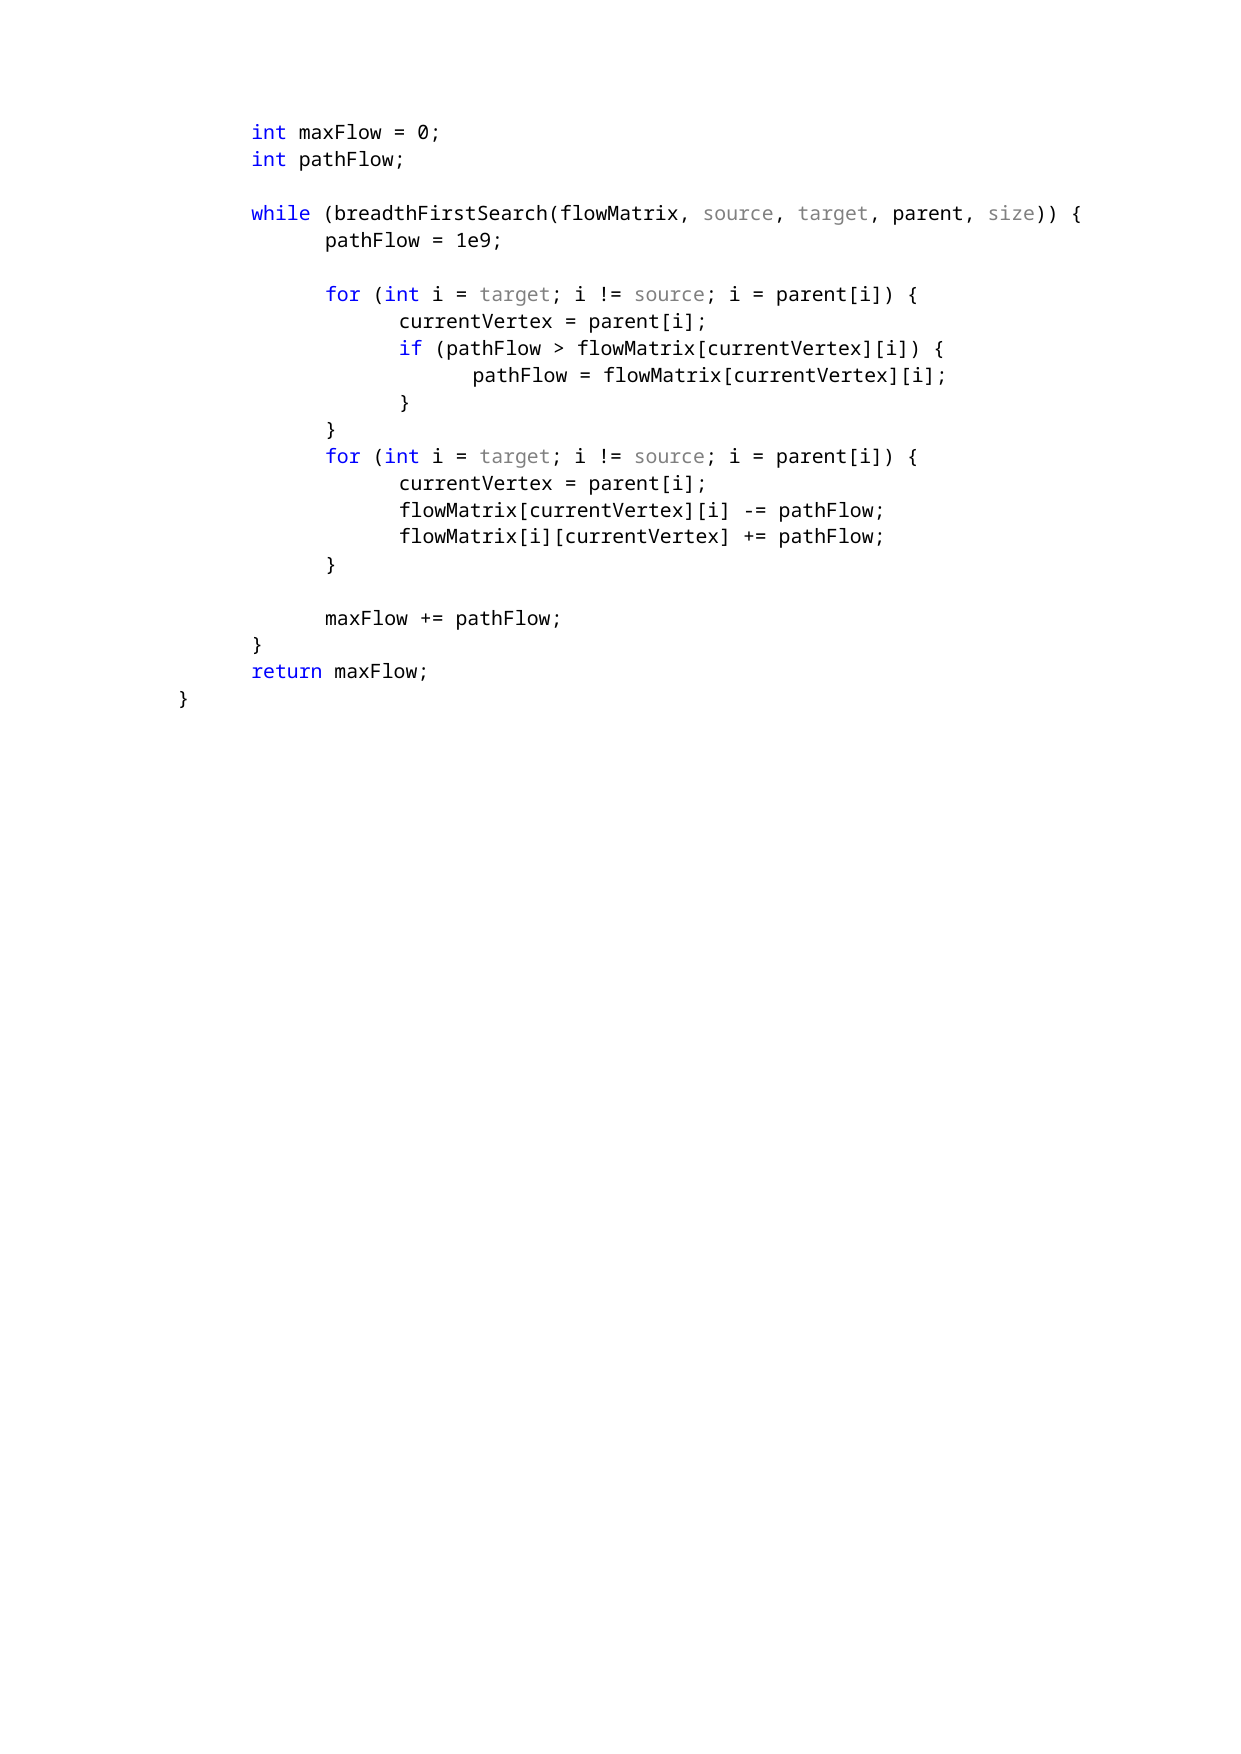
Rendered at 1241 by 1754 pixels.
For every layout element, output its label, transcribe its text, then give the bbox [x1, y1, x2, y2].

text pathFlow = flowMatrix[currentVertex][i]; [177, 361, 1152, 388]
text currentVertex = parent[i]; [177, 469, 1152, 496]
text if (pathFlow > flowMatrix[currentVertex][i]) { [177, 334, 1152, 361]
text int maxFlow = 0; [177, 118, 1152, 145]
text } [177, 415, 1152, 442]
text while (breadthFirstSearch(flowMatrix, source, target, parent, size)) { [177, 199, 1152, 226]
text pathFlow = 1e9; [177, 226, 1152, 253]
text flowMatrix[currentVertex][i] -= pathFlow; [177, 496, 1152, 523]
text int pathFlow; [177, 145, 1152, 172]
text currentVertex = parent[i]; [177, 307, 1152, 334]
text } [177, 550, 1152, 577]
text for (int i = target; i != source; i = parent[i]) { [177, 442, 1152, 469]
text } [177, 388, 1152, 415]
text flowMatrix[i][currentVertex] += pathFlow; [177, 523, 1152, 550]
text maxFlow += pathFlow; [177, 604, 1152, 631]
text } [177, 631, 1152, 658]
text for (int i = target; i != source; i = parent[i]) { [177, 280, 1152, 307]
text return maxFlow; [177, 658, 1152, 685]
text } [177, 685, 1152, 712]
